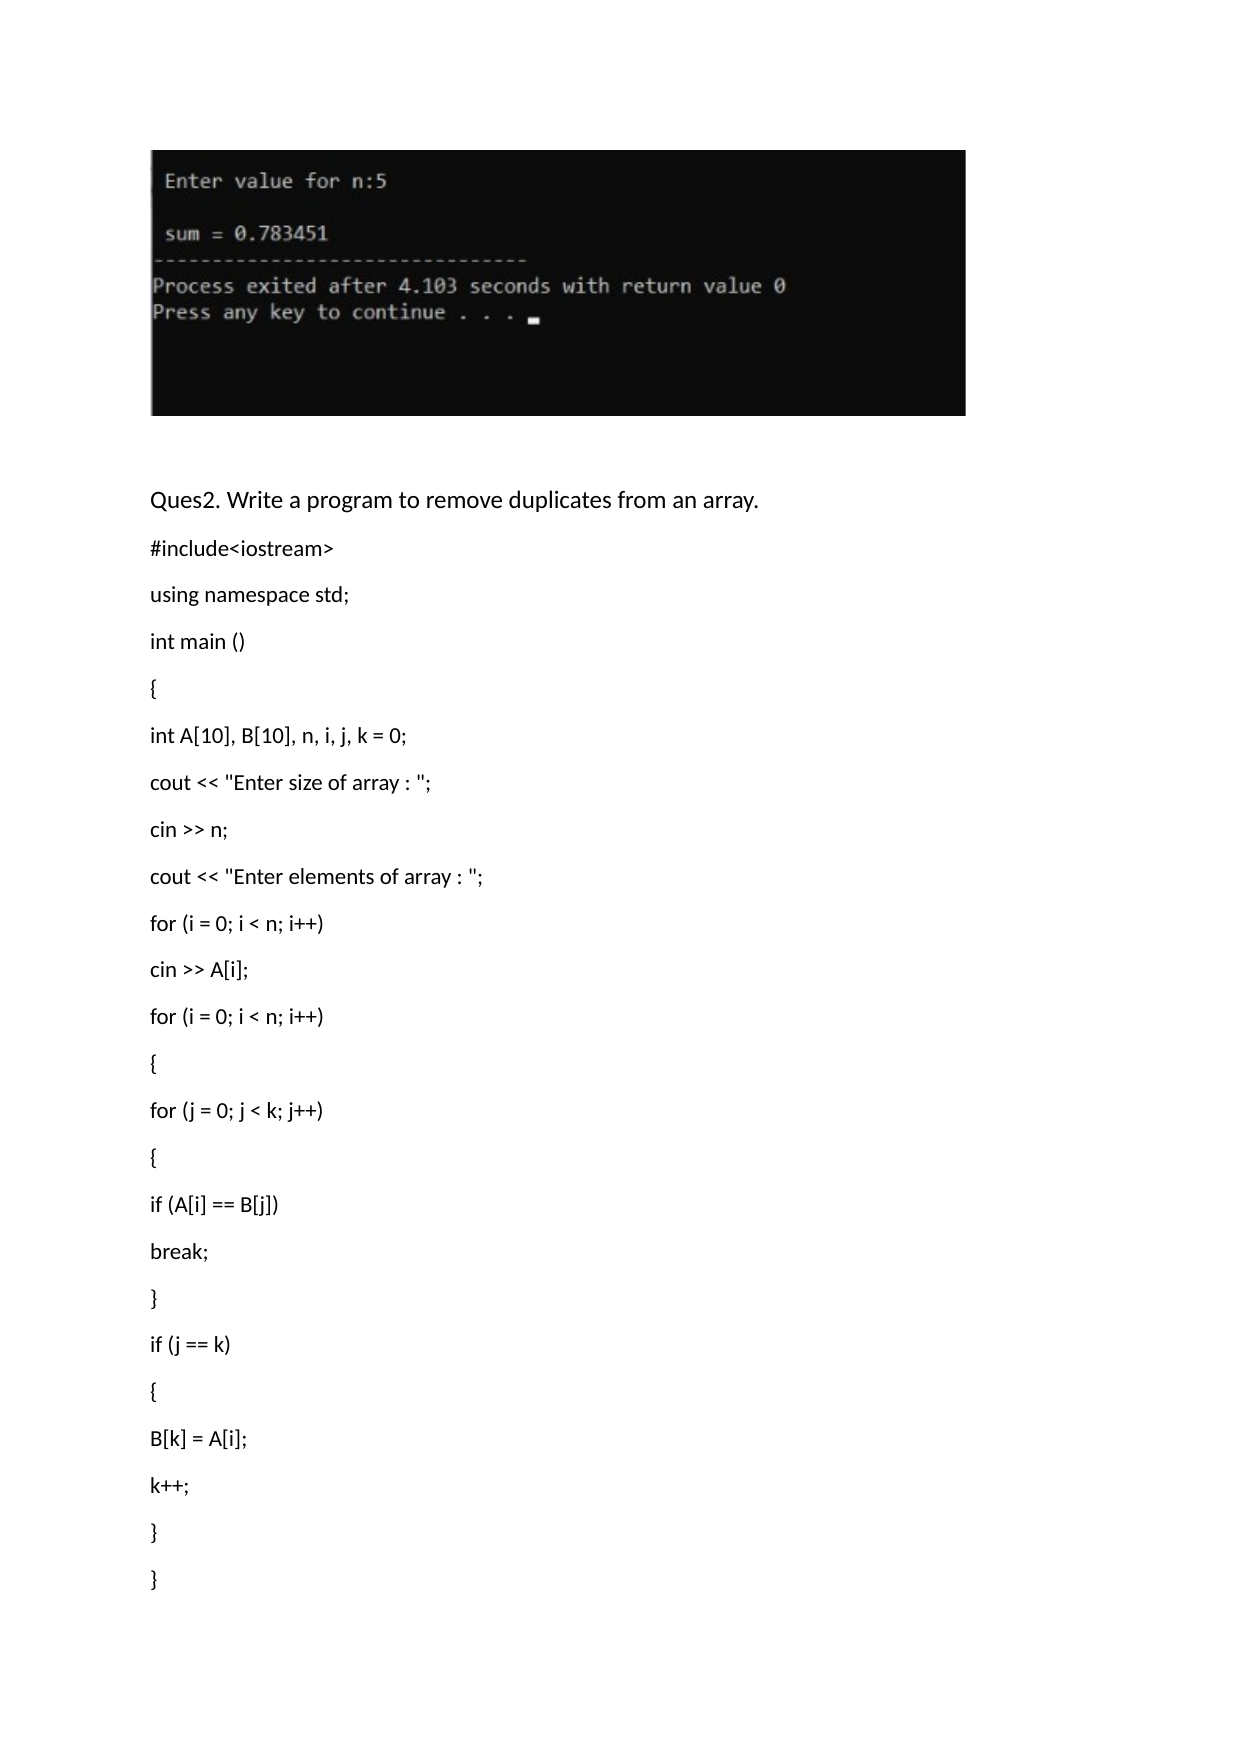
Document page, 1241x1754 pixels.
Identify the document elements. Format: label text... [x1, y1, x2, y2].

text for (i = 0; i < n; i++) [150, 1002, 1090, 1030]
text Ques2. Write a program to remove duplicates from an array. [150, 484, 1090, 514]
text break; [150, 1237, 1090, 1265]
text cin >> n; [150, 815, 1090, 843]
text int A[10], B[10], n, i, j, k = 0; [150, 721, 1090, 749]
text } [150, 1565, 1090, 1593]
text } [150, 1518, 1090, 1546]
text if (j == k) [150, 1331, 1090, 1358]
text B[k] = A[i]; [150, 1424, 1090, 1452]
picture [150, 150, 966, 416]
text { [150, 674, 1090, 702]
text { [150, 1143, 1090, 1171]
text using namespace std; [150, 581, 1090, 608]
text for (j = 0; j < k; j++) [150, 1096, 1090, 1124]
text } [150, 1284, 1090, 1312]
text { [150, 1049, 1090, 1077]
text { [150, 1377, 1090, 1405]
text cin >> A[i]; [150, 956, 1090, 983]
text cout << "Enter size of array : "; [150, 768, 1090, 796]
text #include<iostream> [150, 534, 1090, 562]
text for (i = 0; i < n; i++) [150, 909, 1090, 937]
text int main () [150, 627, 1090, 655]
text cout << "Enter elements of array : "; [150, 862, 1090, 890]
text k++; [150, 1471, 1090, 1499]
text if (A[i] == B[j]) [150, 1190, 1090, 1218]
